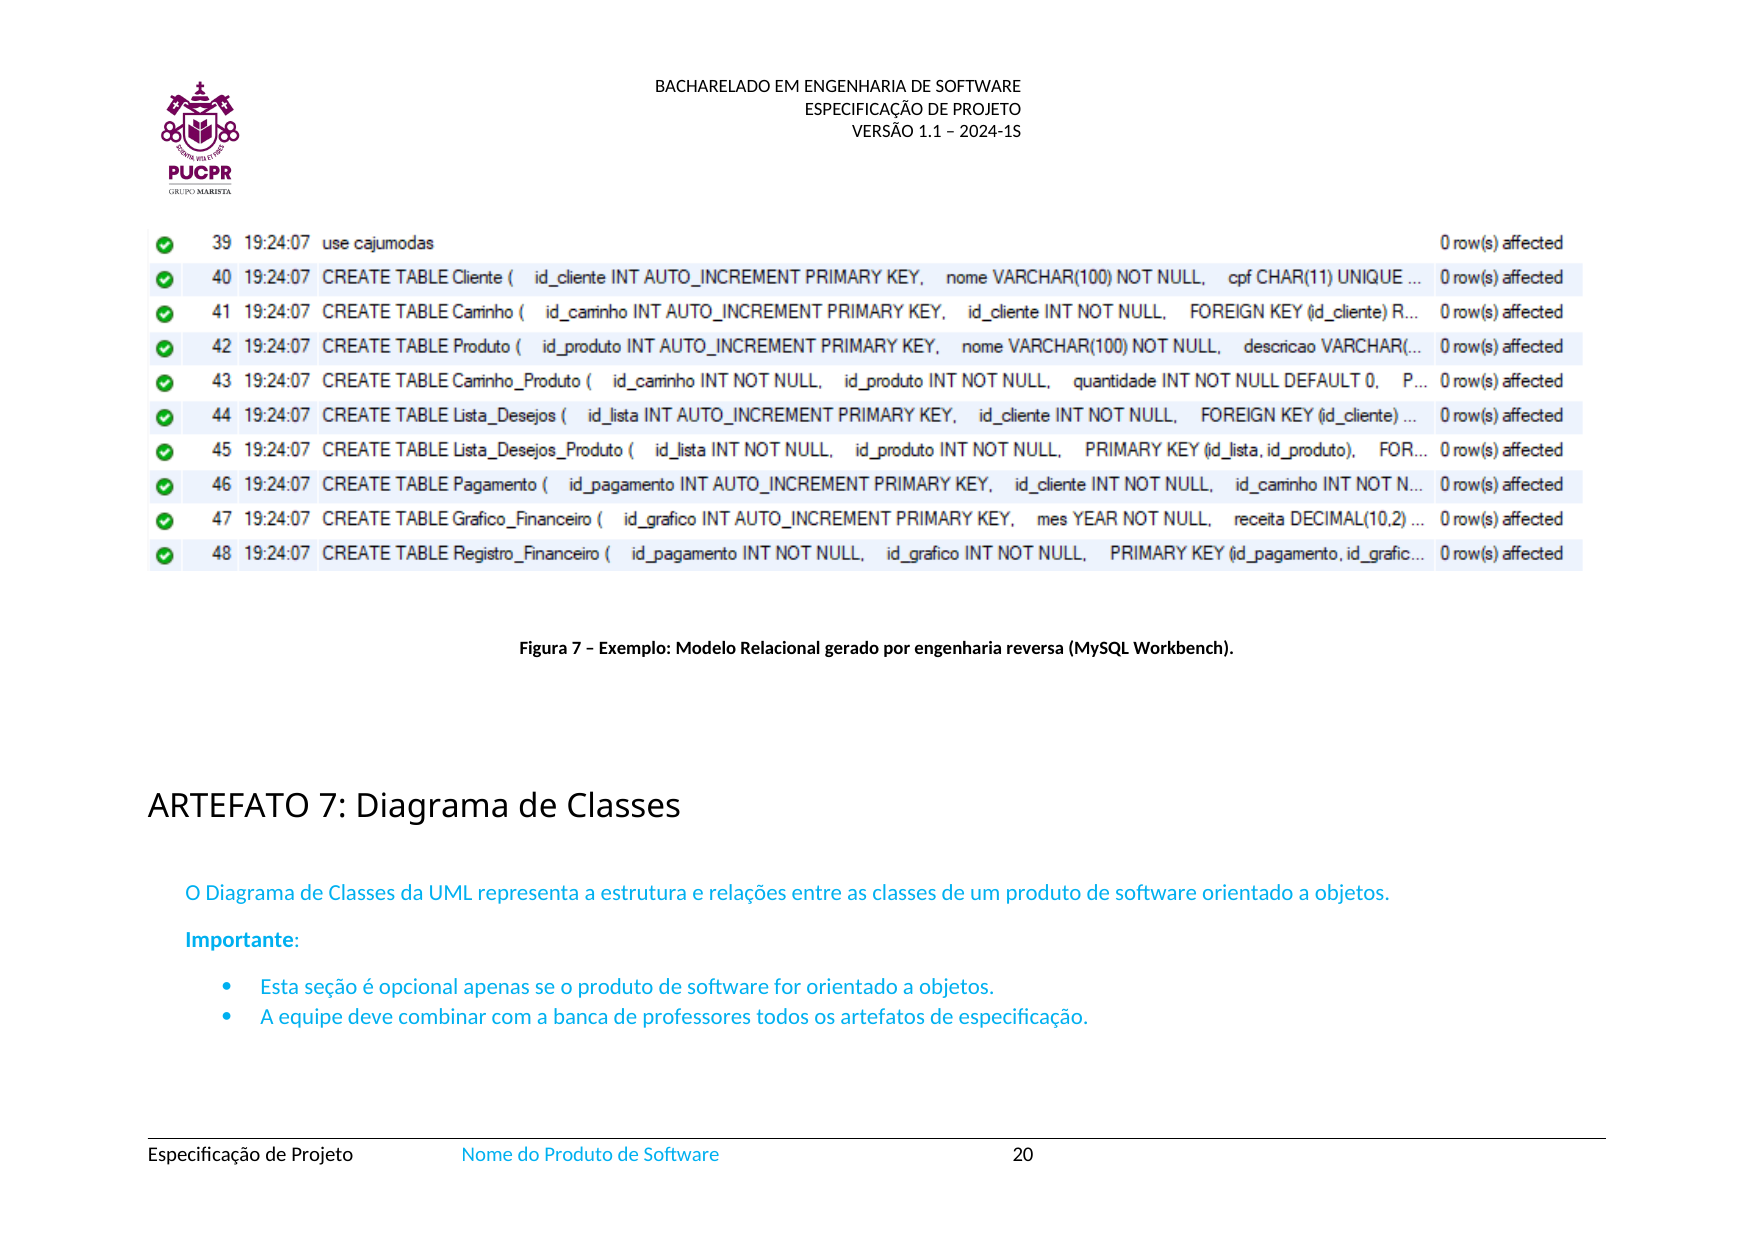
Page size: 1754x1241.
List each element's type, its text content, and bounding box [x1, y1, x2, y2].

picture [147, 229, 1583, 571]
list Esta seção é opcional apenas se o produto de software for orientado a objetos. [223, 972, 1606, 1000]
text O Diagrama de Classes da UML representa a estrutura e relações entre as classes de um produto de software orientado a objetos. [185, 878, 1606, 906]
list A equipe deve combinar com a banca de professores todos os artefatos de especificação. [223, 1002, 1606, 1030]
subtitle ARTEFATO 7: Diagrama de Classes [148, 782, 1606, 828]
text Importante: [185, 925, 1606, 953]
picture [158, 73, 241, 202]
